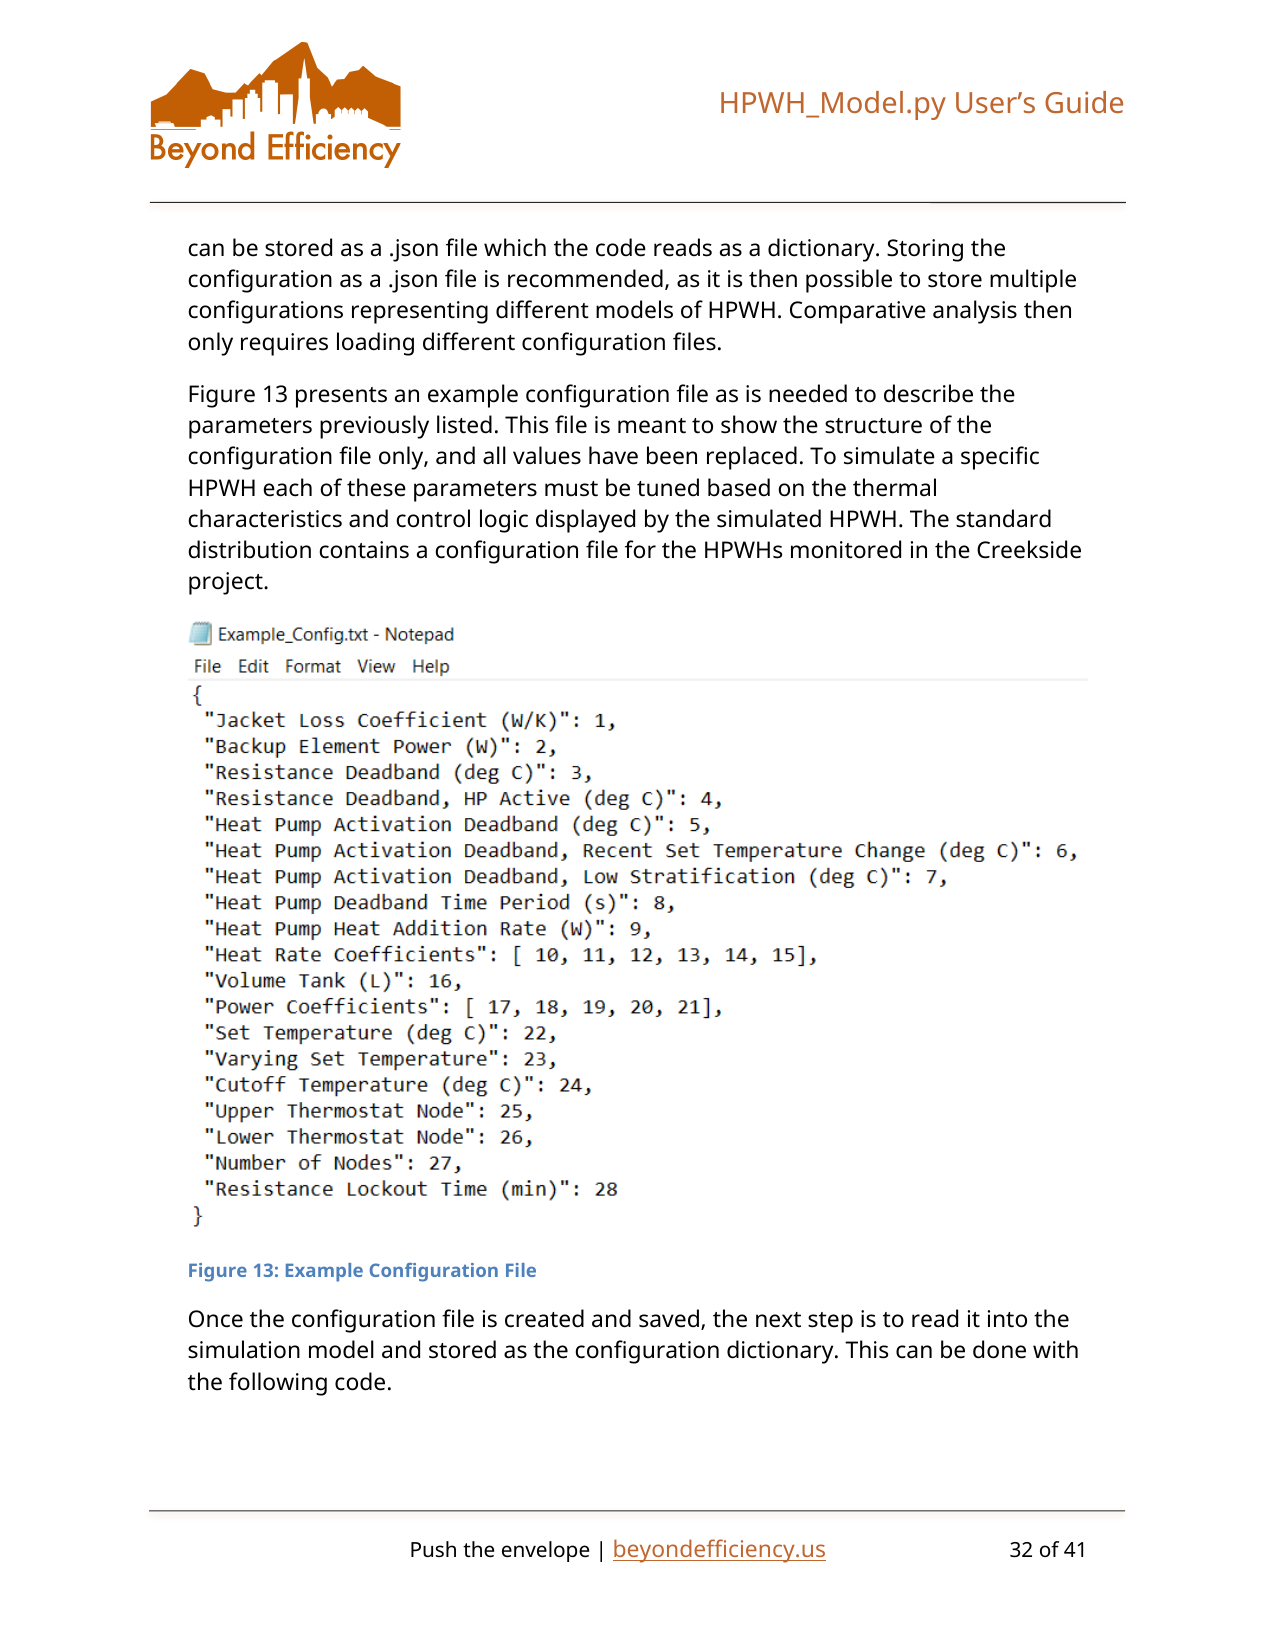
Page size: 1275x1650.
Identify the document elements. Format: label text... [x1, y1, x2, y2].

picture [150, 42, 401, 168]
picture [187, 617, 1088, 1236]
text Once the configuration file is created and saved, the next step is to read it into the simulation model and stored as the configuration dictionary. This can be done with the following code. [187, 1303, 1087, 1397]
text Figure 13 presents an example configuration file as is needed to describe the parameters previously listed. This file is meant to show the structure of the configuration file only, and all values have been replaced. To simulate a specific HPWH each of these parameters must be tuned based on the thermal characteristics and control logic displayed by the simulated HPWH. The standard distribution contains a configuration file for the HPWHs monitored in the Creekside project. [187, 378, 1087, 596]
